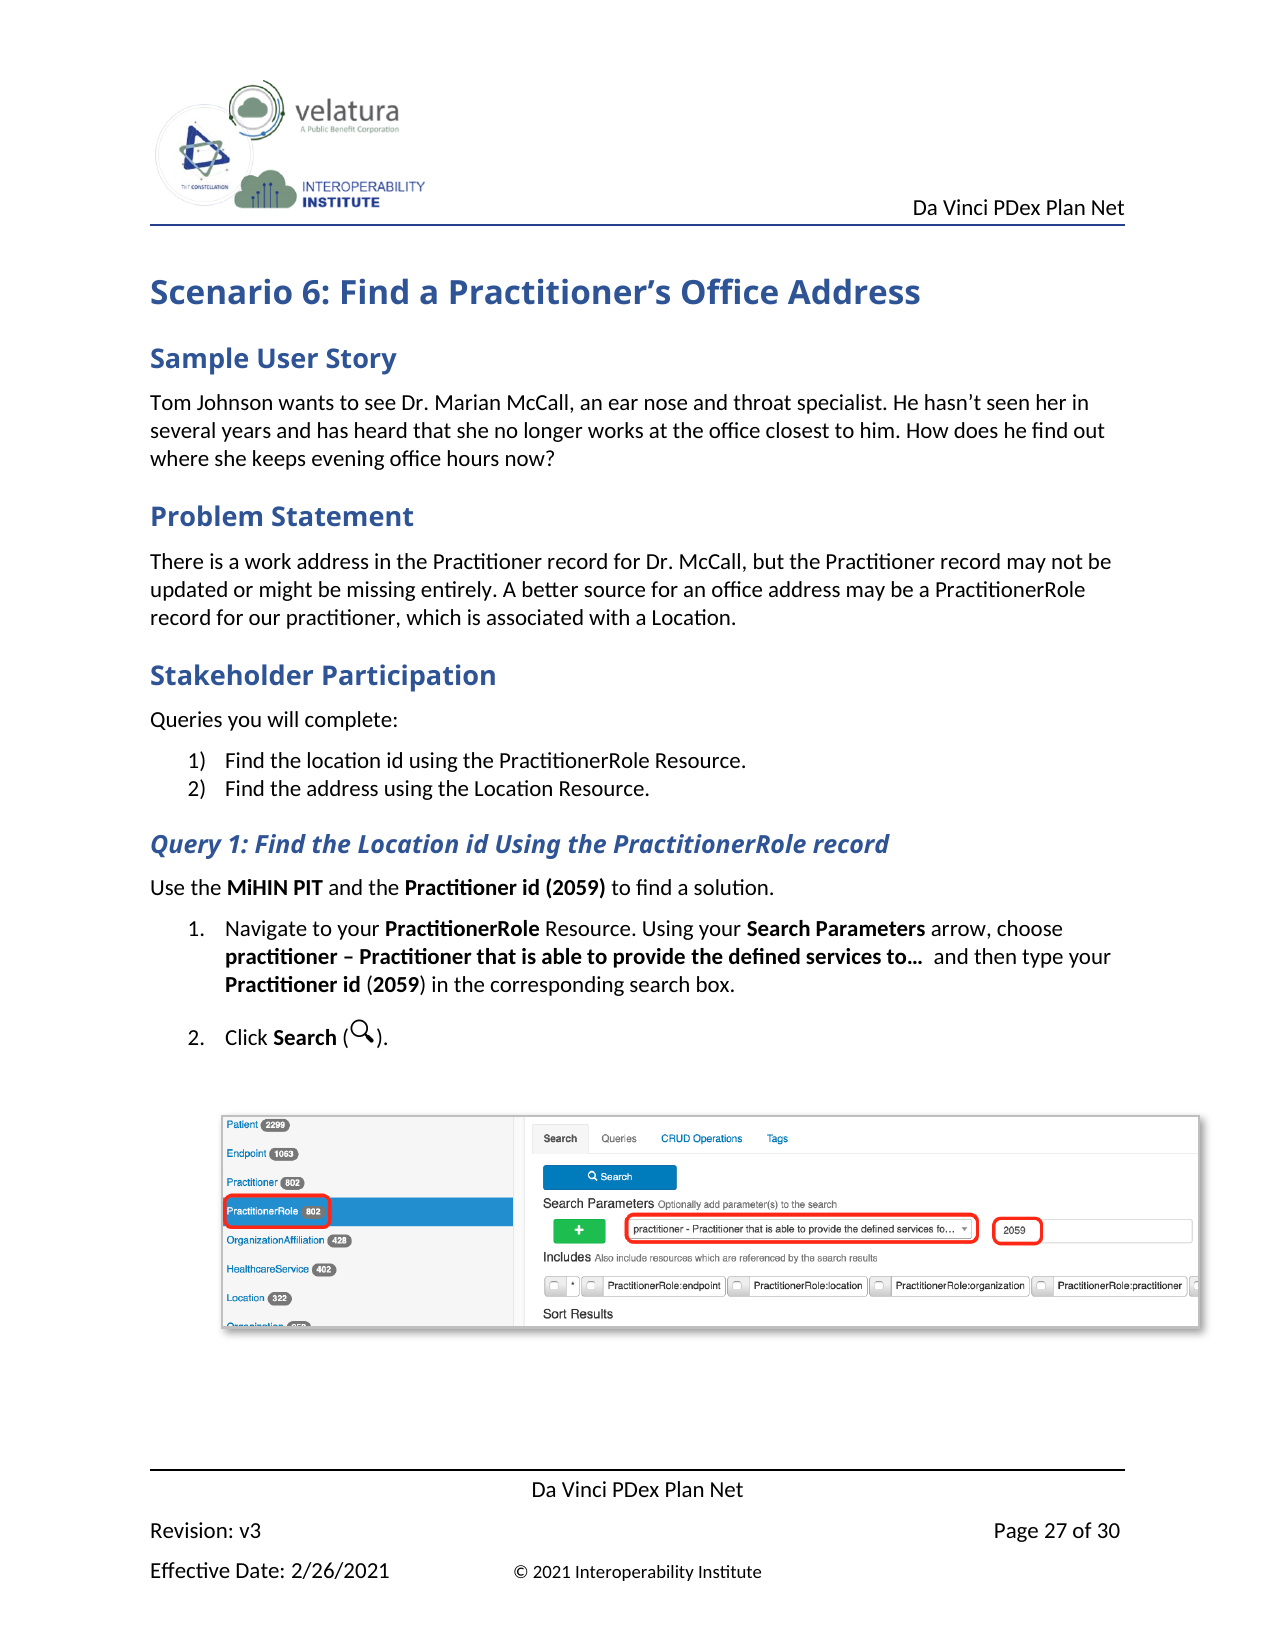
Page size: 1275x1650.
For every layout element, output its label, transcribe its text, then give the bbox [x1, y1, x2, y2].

picture [150, 75, 429, 216]
text Tom Johnson wants to see Dr. Marian McCall, an ear nose and throat specialist. He hasn’t seen her in several years and has heard that she no longer works at the office closest to him. How does he find out where she keeps evening office hours now? [150, 388, 1125, 473]
text Use the MiHIN PIT and the Practitioner id (2059) to find a solution. [150, 873, 1125, 902]
list Click Search (). [187, 1018, 971, 1051]
subtitle Stakeholder Participation [150, 656, 1125, 693]
list Find the address using the Location Resource. [187, 774, 1125, 802]
list Find the location id using the PractitionerRole Resource. [187, 746, 1125, 774]
text Queries you will complete: [150, 705, 1125, 733]
subtitle Scenario 6: Find a Practitioner’s Office Address [150, 269, 1125, 314]
picture [223, 1117, 1198, 1326]
subtitle Problem Statement [150, 498, 1125, 534]
list Navigate to your PractitionerRole Resource. Using your Search Parameters arrow, choose practitioner – Practitioner that is able to provide the defined services to… and then type your Practitioner id (2059) in the corresponding search box. [187, 914, 1125, 998]
subtitle Sample User Story [150, 339, 1125, 376]
text There is a work address in the Practitioner record for Dr. McCall, but the Practitioner record may not be updated or might be missing entirely. A better source for an office address may be a PractitionerRole record for our practitioner, which is associated with a Location. [150, 547, 1125, 631]
subtitle Query 1: Find the Location id Using the PractitionerRole record [150, 827, 1125, 861]
picture [348, 1018, 376, 1045]
